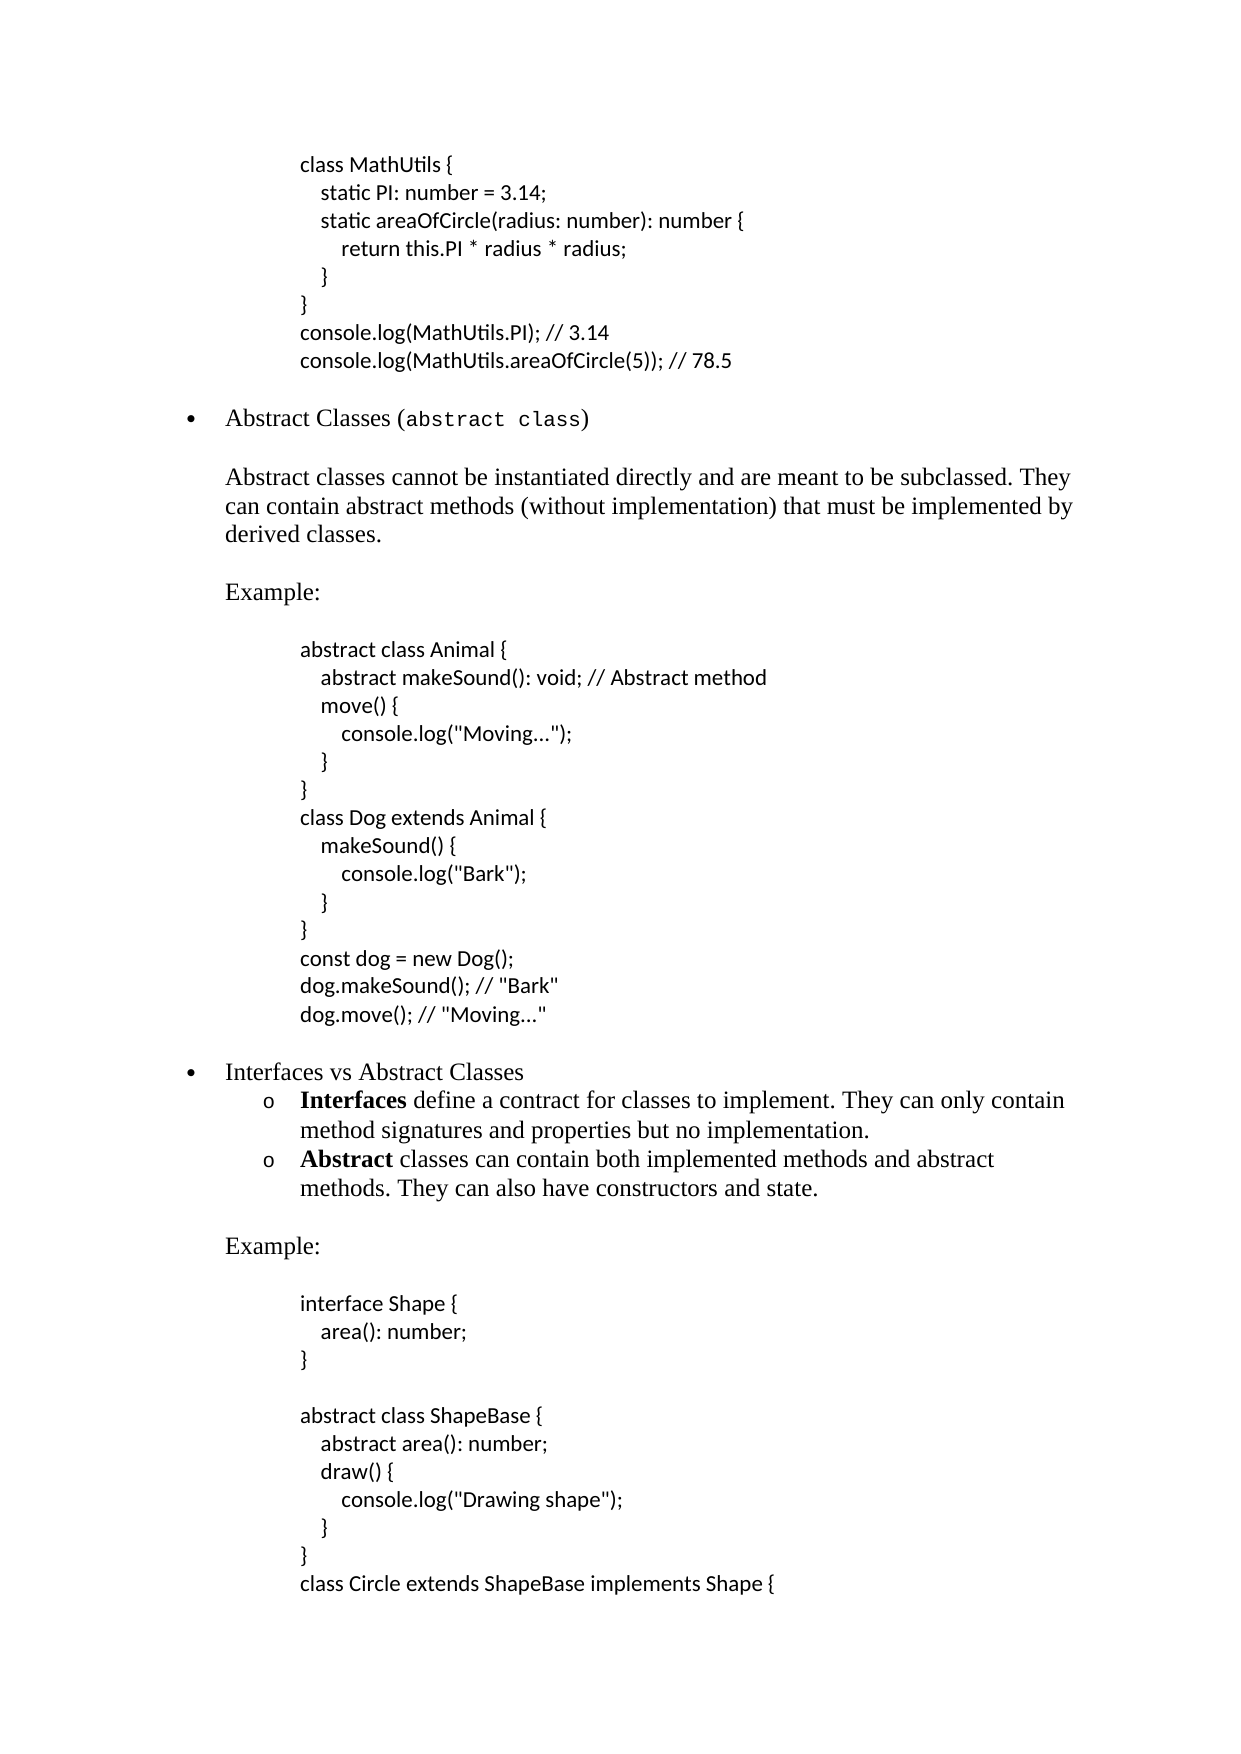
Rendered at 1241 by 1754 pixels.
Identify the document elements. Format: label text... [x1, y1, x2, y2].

list Abstract classes can contain both implemented methods and abstract methods. They can also have constructors and state. [262, 1144, 1090, 1202]
text move() { [300, 691, 1090, 719]
text Abstract classes cannot be instantiated directly and are meant to be subclassed. They can contain abstract methods (without implementation) that must be implemented by derived classes. [225, 462, 1090, 548]
text } [300, 1542, 1090, 1569]
text console.log(MathUtils.areaOfCircle(5)); // 78.5 [300, 346, 1090, 374]
text draw() { [300, 1457, 1090, 1486]
text dog.move(); // "Moving..." [300, 1000, 1090, 1028]
text } [300, 290, 1090, 318]
text abstract area(): number; [300, 1429, 1090, 1457]
text area(): number; [300, 1317, 1090, 1345]
text Example: [225, 577, 1090, 606]
list Interfaces define a contract for classes to implement. They can only contain method signatures and properties but no implementation. [262, 1086, 1090, 1144]
text } [300, 776, 1090, 803]
text interface Shape { [300, 1289, 1090, 1317]
text class Circle extends ShapeBase implements Shape { [300, 1569, 1090, 1598]
text } [300, 1345, 1090, 1373]
text abstract class ShapeBase { [300, 1401, 1090, 1429]
text Example: [225, 1231, 1090, 1260]
text makeSound() { [300, 832, 1090, 859]
text } [300, 747, 1090, 776]
text abstract class Animal { [300, 635, 1090, 663]
text return this.PI * radius * radius; [300, 234, 1090, 262]
text abstract makeSound(): void; // Abstract method [300, 663, 1090, 691]
text class Dog extends Animal { [300, 803, 1090, 832]
text dog.makeSound(); // "Bark" [300, 972, 1090, 1000]
list Abstract Classes (abstract class) [187, 403, 1090, 433]
text console.log(MathUtils.PI); // 3.14 [300, 318, 1090, 346]
text } [300, 262, 1090, 290]
text console.log("Drawing shape"); [300, 1486, 1090, 1513]
text } [300, 916, 1090, 944]
text const dog = new Dog(); [300, 944, 1090, 972]
text static PI: number = 3.14; [300, 178, 1090, 206]
text console.log("Bark"); [300, 859, 1090, 888]
list Interfaces vs Abstract Classes [187, 1057, 1090, 1086]
text class MathUtils { [300, 150, 1090, 178]
text console.log("Moving..."); [300, 719, 1090, 747]
text } [300, 888, 1090, 916]
text } [300, 1513, 1090, 1542]
text static areaOfCircle(radius: number): number { [300, 206, 1090, 234]
